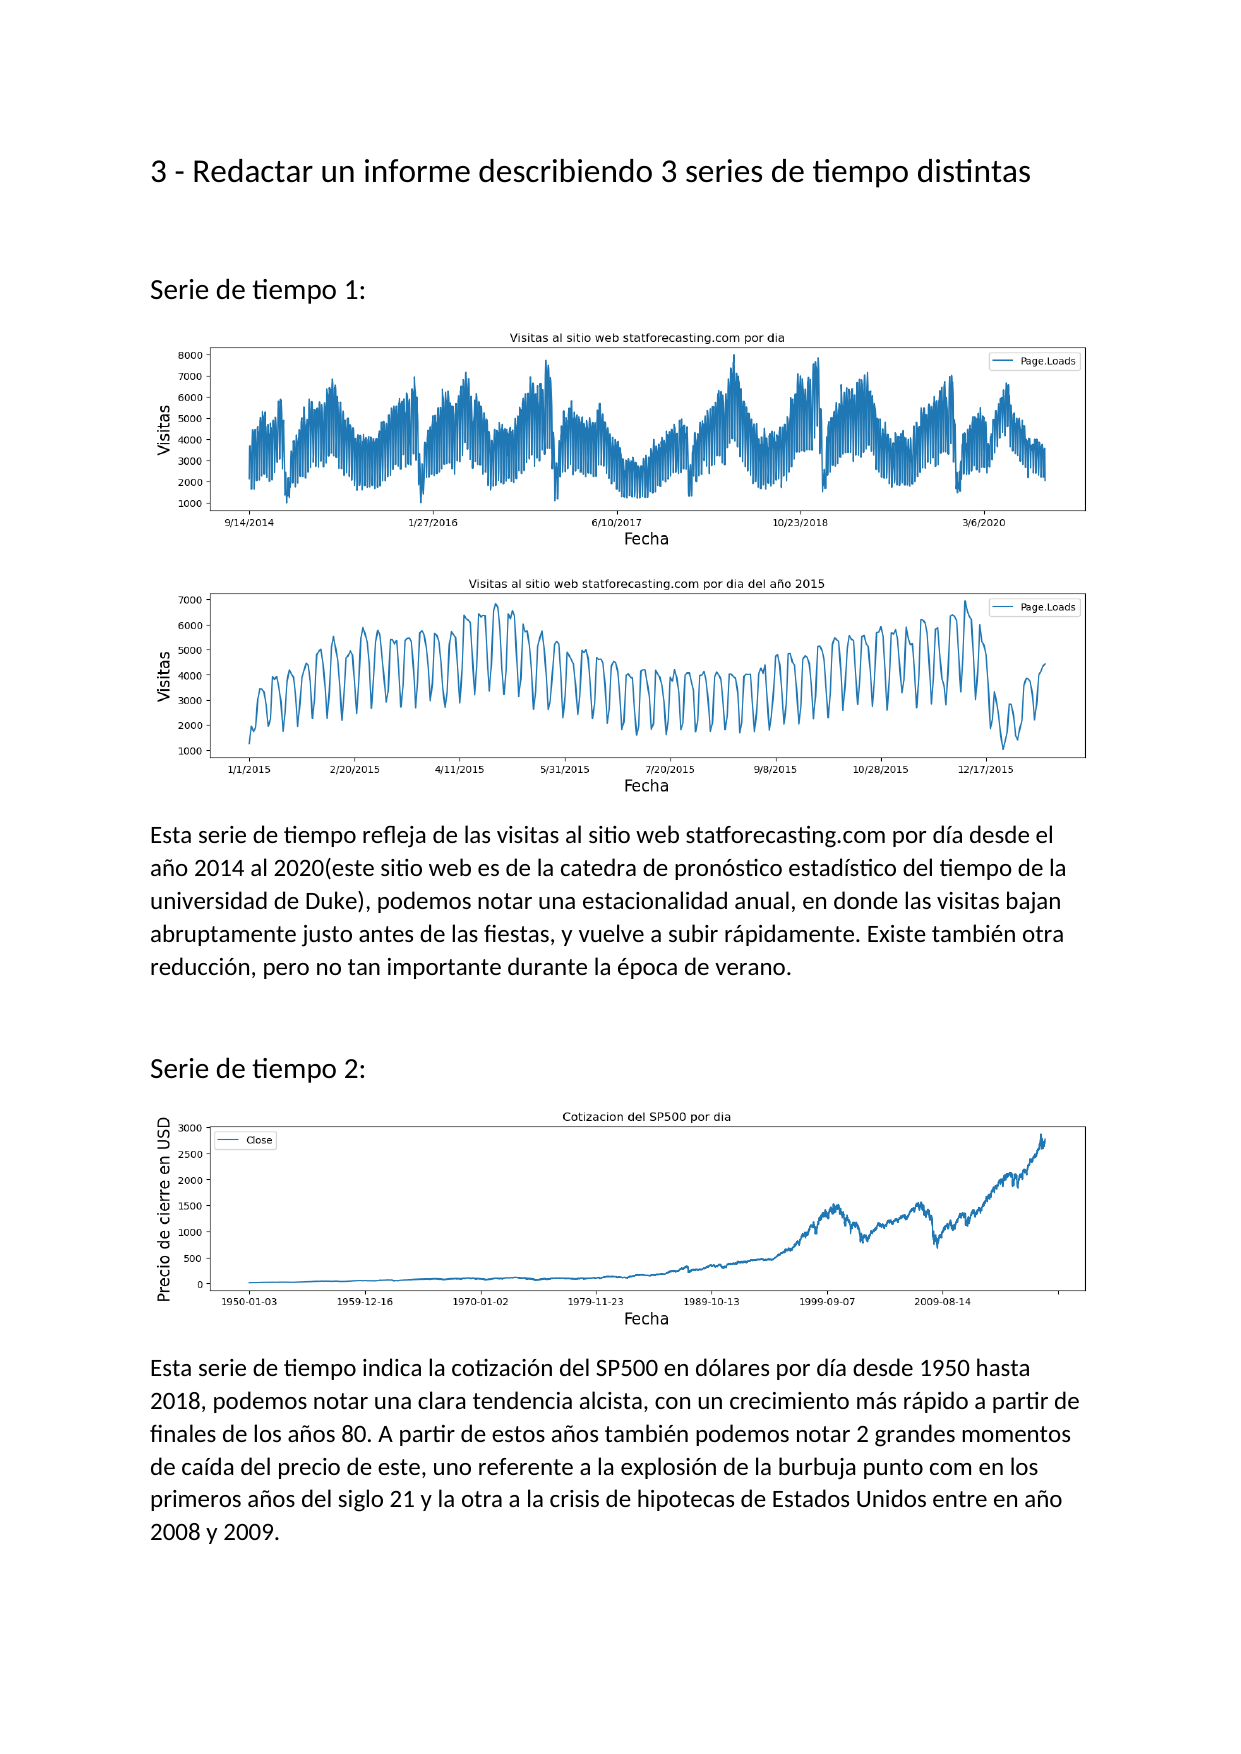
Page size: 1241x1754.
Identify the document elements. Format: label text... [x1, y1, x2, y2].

text Esta serie de tiempo refleja de las visitas al sitio web statforecasting.com por día desde el año 2014 al 2020(este sitio web es de la catedra de pronóstico estadístico del tiempo de la universidad de Duke), podemos notar una estacionalidad anual, en donde las visitas bajan abruptamente justo antes de las fiestas, y vuelve a subir rápidamente. Existe también otra reducción, pero no tan importante durante la época de verano. [150, 819, 1090, 982]
text Esta serie de tiempo indica la cotización del SP500 en dólares por día desde 1950 hasta 2018, podemos notar una clara tendencia alcista, con un crecimiento más rápido a partir de finales de los años 80. A partir de estos años también podemos notar 2 grandes momentos de caída del precio de este, uno referente a la explosión de la burbuja punto com en los primeros años del siglo 21 y la otra a la crisis de hipotecas de Estados Unidos entre en año 2008 y 2009. [150, 1352, 1090, 1547]
picture [150, 572, 1091, 801]
text Serie de tiempo 2: [150, 1050, 1090, 1086]
text 3 - Redactar un informe describiendo 3 series de tiempo distintas [150, 150, 1090, 191]
picture [150, 326, 1091, 554]
picture [150, 1105, 1091, 1334]
text Serie de tiempo 1: [150, 271, 1090, 307]
